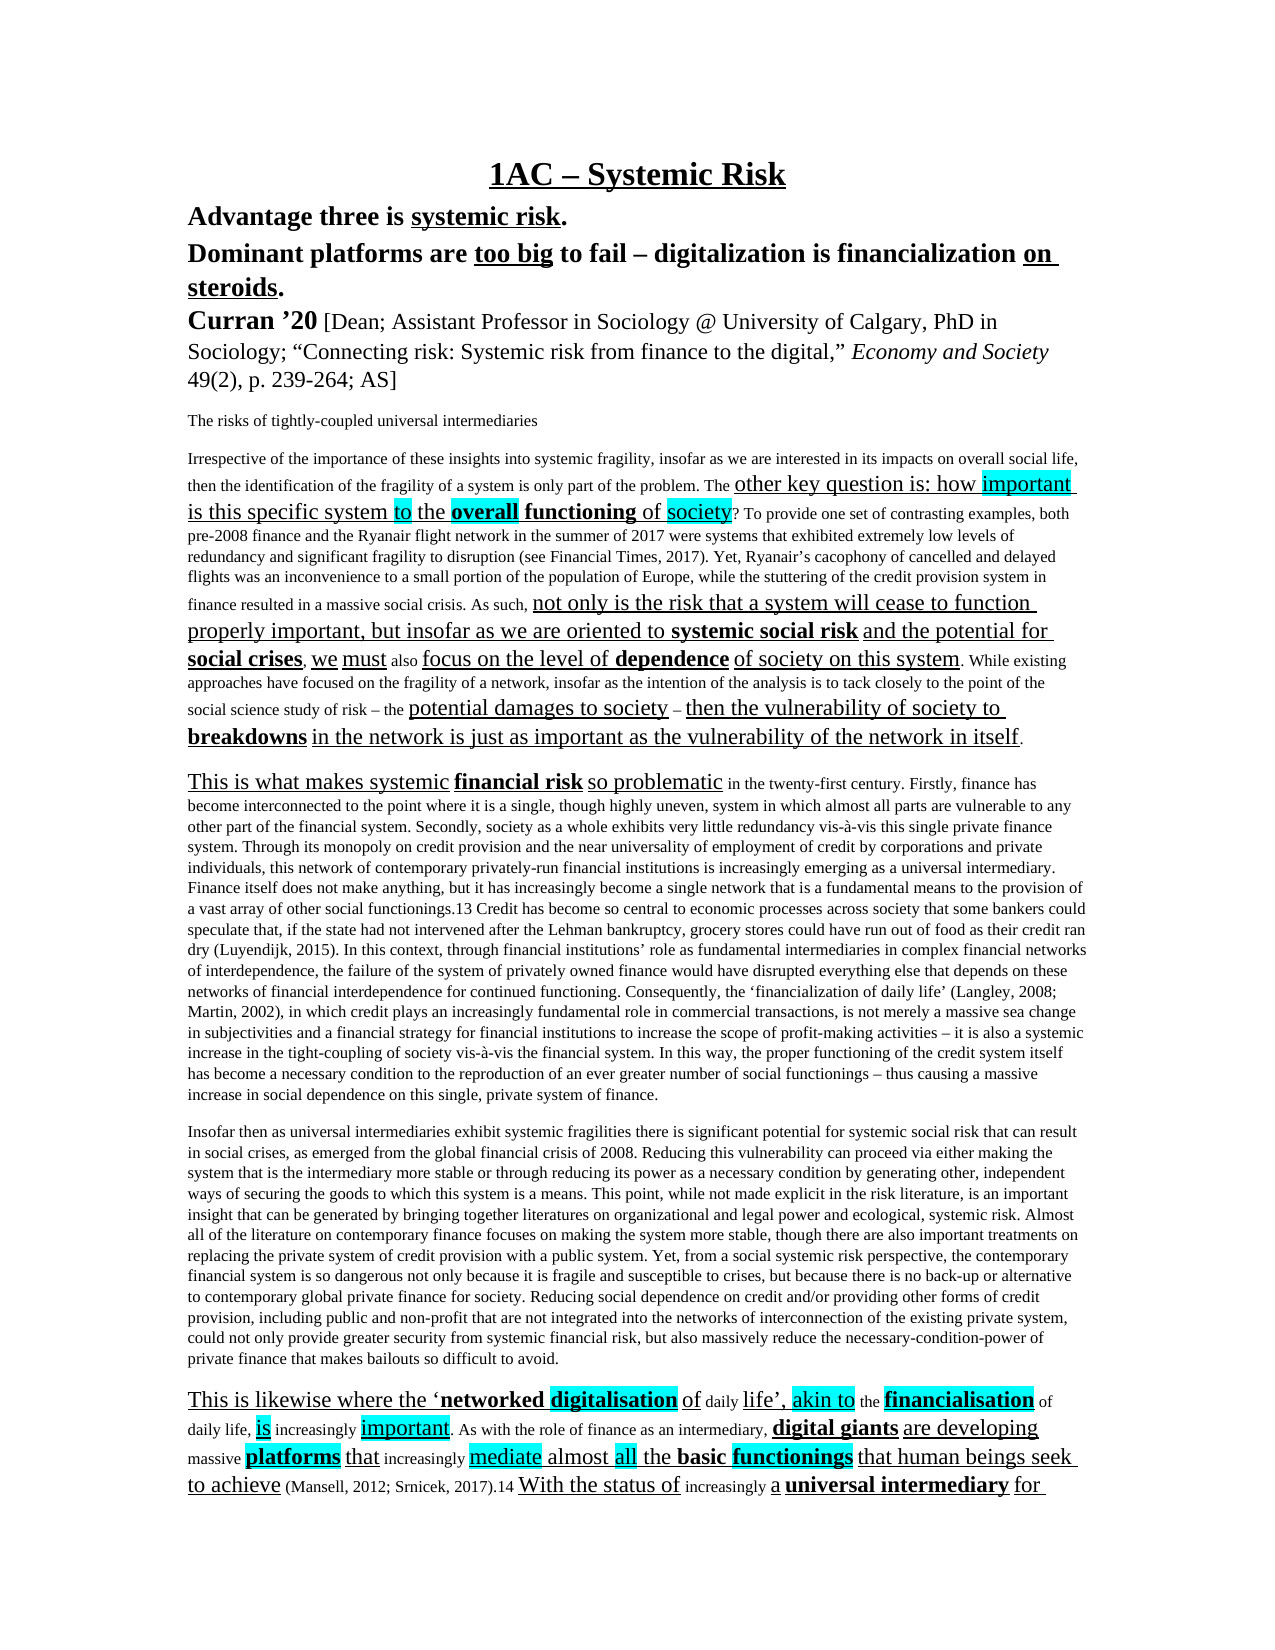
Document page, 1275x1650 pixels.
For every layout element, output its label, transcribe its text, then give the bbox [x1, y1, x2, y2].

text This is what makes systemic financial risk so problematic in the twenty-first century. Firstly, finance has become interconnected to the point where it is a single, though highly uneven, system in which almost all parts are vulnerable to any other part of the financial system. Secondly, society as a whole exhibits very little redundancy vis-à-vis this single private finance system. Through its monopoly on credit provision and the near universality of employment of credit by corporations and private individuals, this network of contemporary privately-run financial institutions is increasingly emerging as a universal intermediary. Finance itself does not make anything, but it has increasingly become a single network that is a fundamental means to the provision of a vast array of other social functionings.13 Credit has become so central to economic processes across society that some bankers could speculate that, if the state had not intervened after the Lehman bankruptcy, grocery stores could have run out of food as their credit ran dry (Luyendijk, 2015). In this context, through financial institutions’ role as fundamental intermediaries in complex financial networks of interdependence, the failure of the system of privately owned finance would have disrupted everything else that depends on these networks of financial interdependence for continued functioning. Consequently, the ‘financialization of daily life’ (Langley, 2008; Martin, 2002), in which credit plays an increasingly fundamental role in commercial transactions, is not merely a massive sea change in subjectivities and a financial strategy for financial institutions to increase the scope of profit-making activities – it is also a systemic increase in the tight-coupling of society vis-à-vis the financial system. In this way, the proper functioning of the credit system itself has become a necessary condition to the reproduction of an ever greater number of social functionings – thus causing a massive increase in social dependence on this single, private system of finance. [187, 768, 1087, 1104]
text Insofar then as universal intermediaries exhibit systemic fragilities there is significant potential for systemic social risk that can result in social crises, as emerged from the global financial crisis of 2008. Reducing this vulnerability can proceed via either making the system that is the intermediary more stable or through reducing its power as a necessary condition by generating other, independent ways of securing the goods to which this system is a means. This point, while not made explicit in the risk literature, is an important insight that can be generated by bringing together literatures on organizational and legal power and ecological, systemic risk. Almost all of the literature on contemporary finance focuses on making the system more stable, though there are also important treatments on replacing the private system of credit provision with a public system. Yet, from a social systemic risk perspective, the contemporary financial system is so dangerous not only because it is fragile and susceptible to crises, but because there is no back-up or alternative to contemporary global private finance for society. Reducing social dependence on credit and/or providing other forms of credit provision, including public and non-profit that are not integrated into the networks of interconnection of the existing private system, could not only provide greater security from systemic financial risk, but also massively reduce the necessary-condition-power of private finance that makes bailouts so difficult to avoid. [187, 1122, 1087, 1368]
subtitle Dominant platforms are too big to fail – digitalization is financialization on steroids. [187, 237, 1087, 302]
subtitle 1AC – Systemic Risk [187, 154, 1087, 192]
text Curran ’20 [Dean; Assistant Professor in Sociology @ University of Calgary, PhD in Sociology; “Connecting risk: Systemic risk from finance to the digital,” Economy and Society 49(2), p. 239-264; AS] [187, 304, 1087, 392]
subtitle Advantage three is systemic risk. [187, 200, 1087, 231]
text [187, 1386, 1087, 1498]
text Irrespective of the importance of these insights into systemic fragility, insofar as we are interested in its impacts on overall social life, then the identification of the fragility of a system is only part of the problem. The other key question is: how important is this specific system to the overall functioning of society? To provide one set of contrasting examples, both pre-2008 finance and the Ryanair flight network in the summer of 2017 were systems that exhibited extremely low levels of redundancy and significant fragility to disruption (see Financial Times, 2017). Yet, Ryanair’s cacophony of cancelled and delayed flights was an inconvenience to a small portion of the population of Europe, while the stuttering of the credit provision system in finance resulted in a massive social crisis. As such, not only is the risk that a system will cease to function properly important, but insofar as we are oriented to systemic social risk and the potential for social crises, we must also focus on the level of dependence of society on this system. While existing approaches have focused on the fragility of a network, insofar as the intention of the analysis is to tack closely to the point of the social science study of risk – the potential damages to society – then the vulnerability of society to breakdowns in the network is just as important as the vulnerability of the network in itself. [187, 448, 1087, 749]
text The risks of tightly-coupled universal intermediaries [187, 411, 1087, 430]
